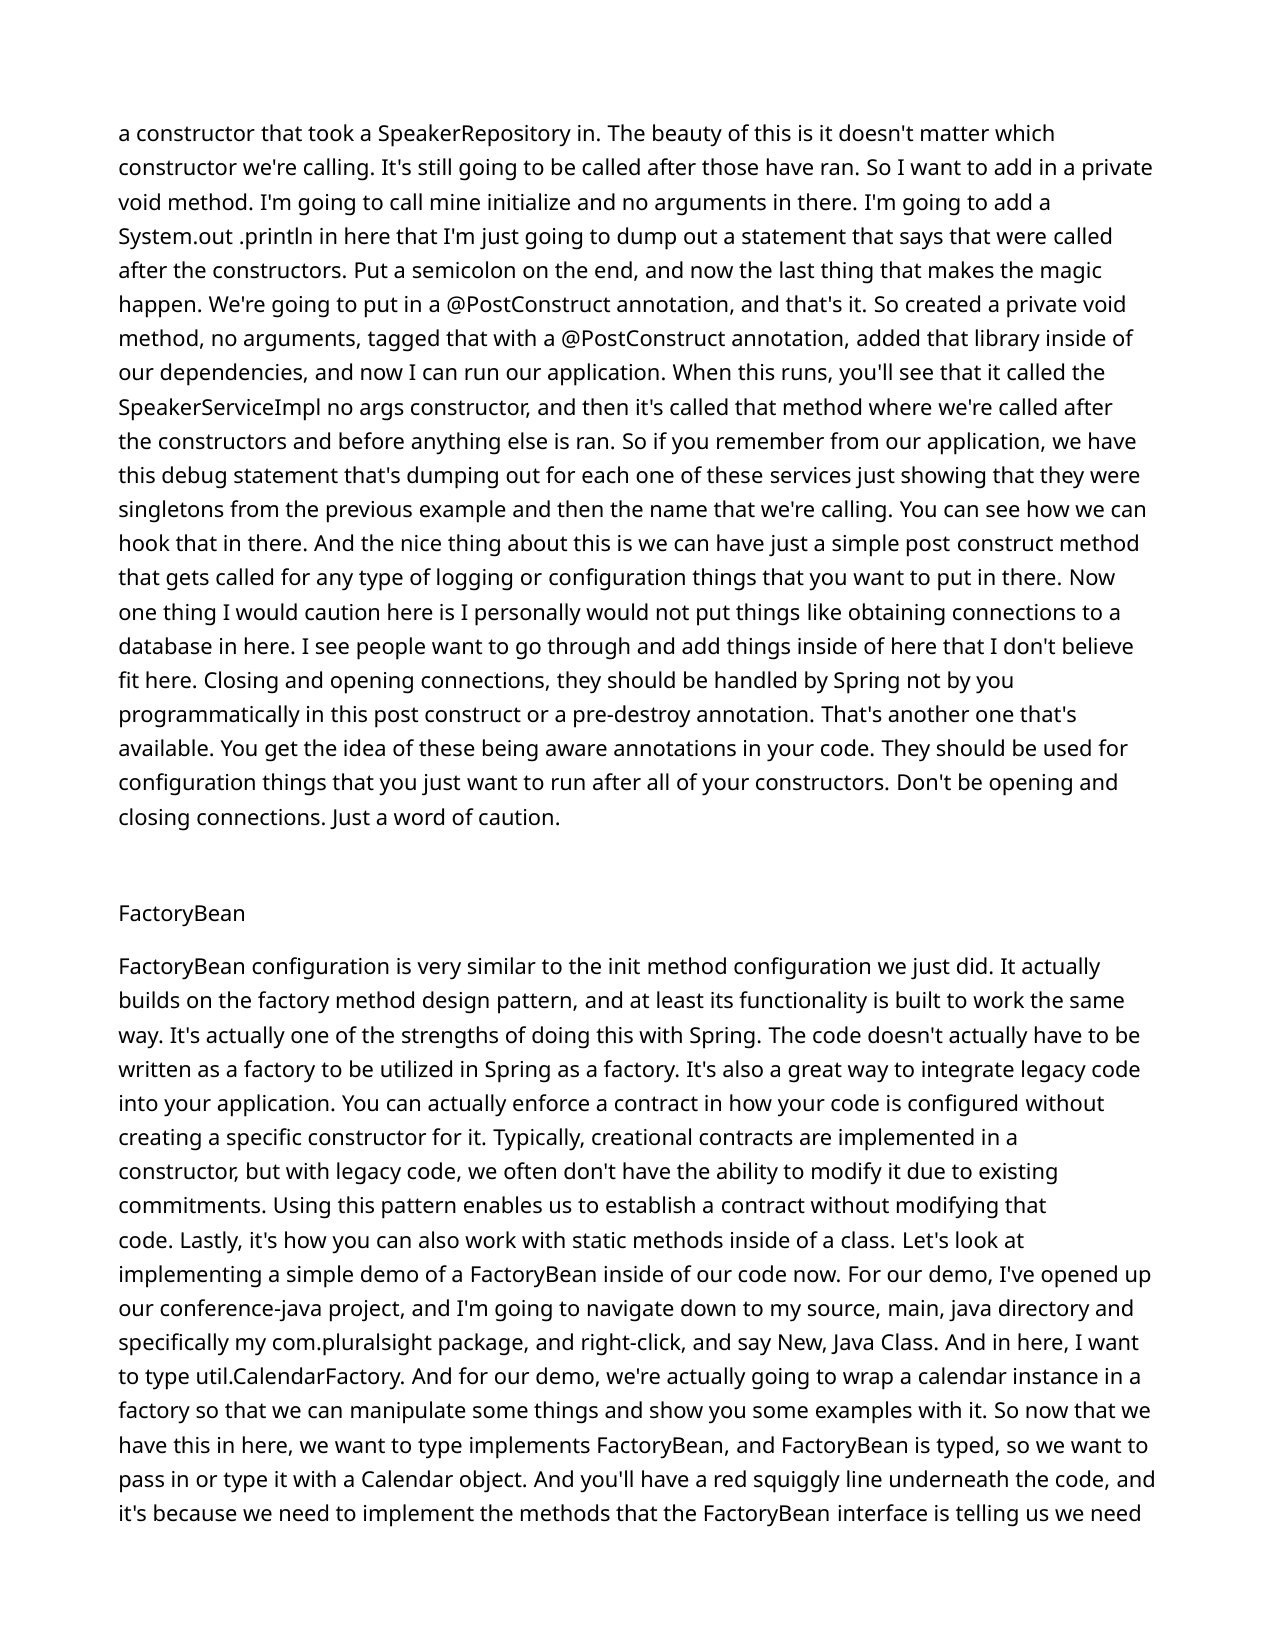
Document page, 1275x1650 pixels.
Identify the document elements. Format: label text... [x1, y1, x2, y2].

subtitle FactoryBean [118, 898, 1157, 928]
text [118, 118, 1157, 831]
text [118, 951, 1157, 1528]
